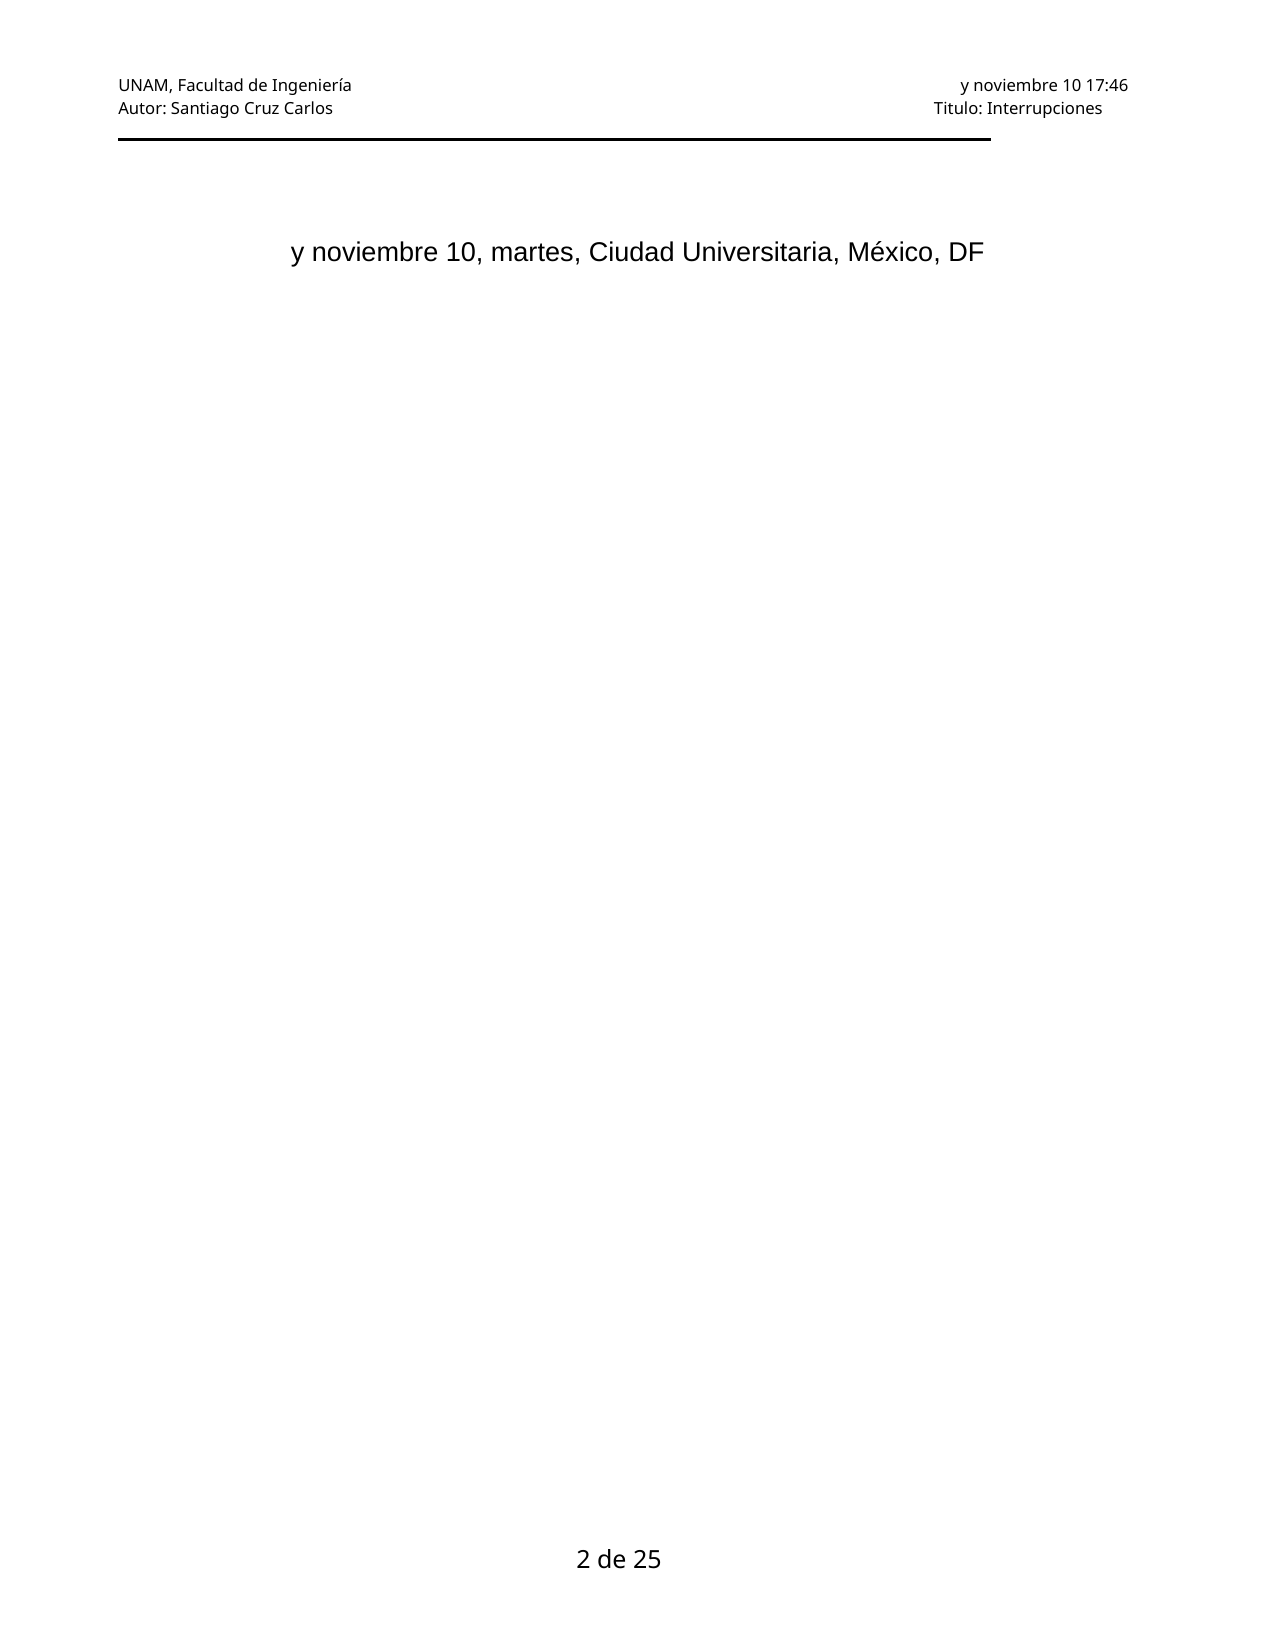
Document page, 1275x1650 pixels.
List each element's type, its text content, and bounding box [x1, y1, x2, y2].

text martes, 02 de mayo de 2006, Ciudad Universitaria, México, DF [118, 236, 1157, 267]
